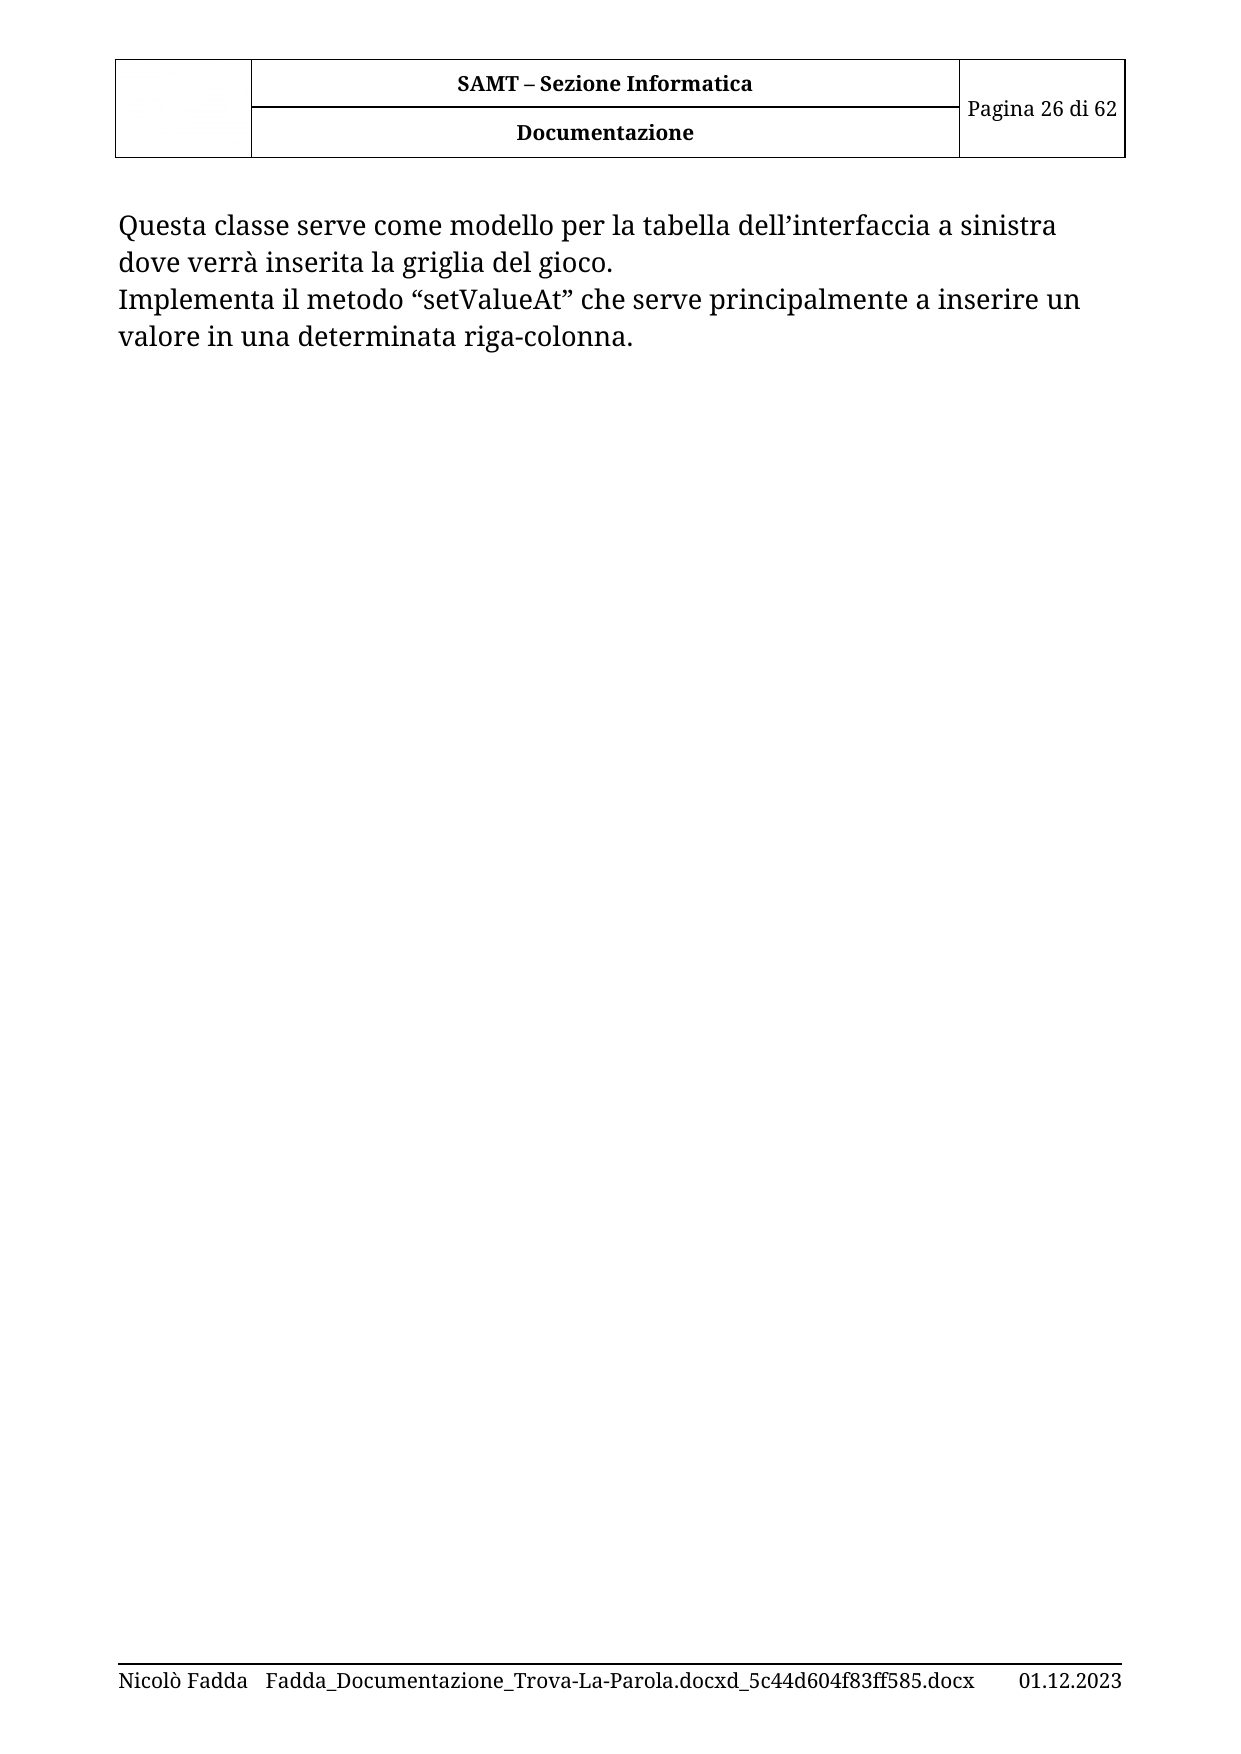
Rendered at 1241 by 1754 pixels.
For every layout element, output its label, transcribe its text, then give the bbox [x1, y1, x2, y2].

text Implementa il metodo “setValueAt” che serve principalmente a inserire un valore in una determinata riga-colonna. [118, 281, 1122, 354]
text Questa classe serve come modello per la tabella dell’interfaccia a sinistra dove verrà inserita la griglia del gioco. [118, 207, 1122, 281]
picture [115, 60, 251, 157]
